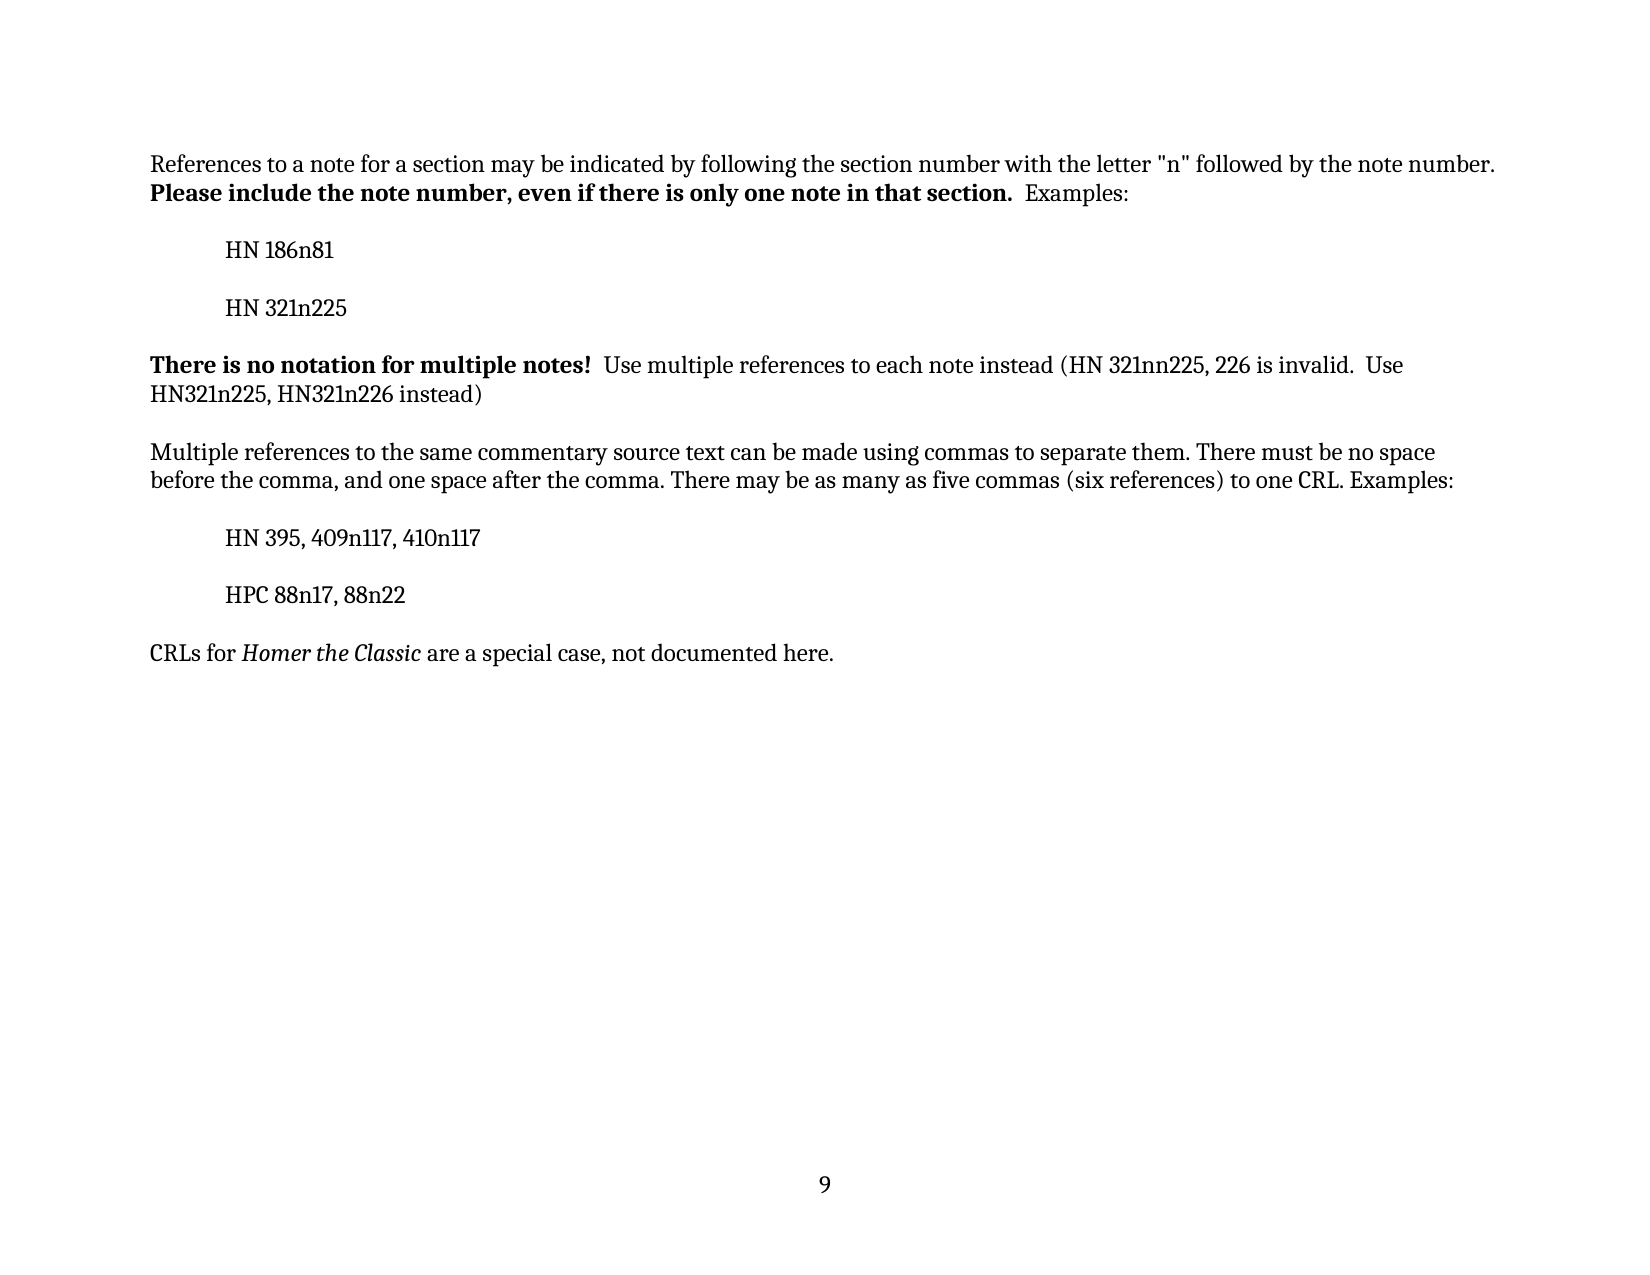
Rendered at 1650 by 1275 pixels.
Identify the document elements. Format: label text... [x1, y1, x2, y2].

text There is no notation for multiple notes! Use multiple references to each note instead (HN 321nn225, 226 is invalid. Use HN321n225, HN321n226 instead) [150, 351, 1500, 409]
text HN 186n81 [225, 236, 1500, 265]
text HN 321n225 [225, 294, 1500, 322]
text Multiple references to the same commentary source text can be made using commas to separate them. There must be no space before the comma, and one space after the comma. There may be as many as five commas (six references) to one CRL. Examples: [150, 437, 1500, 495]
text CRLs for Homer the Classic are a special case, not documented here. [150, 639, 1500, 667]
text References to a note for a section may be indicated by following the section number with the letter "n" followed by the note number. Please include the note number, even if there is only one note in that section. Examples: [150, 150, 1500, 207]
text HPC 88n17, 88n22 [225, 581, 1500, 610]
text HN 395, 409n117, 410n117 [225, 524, 1500, 552]
